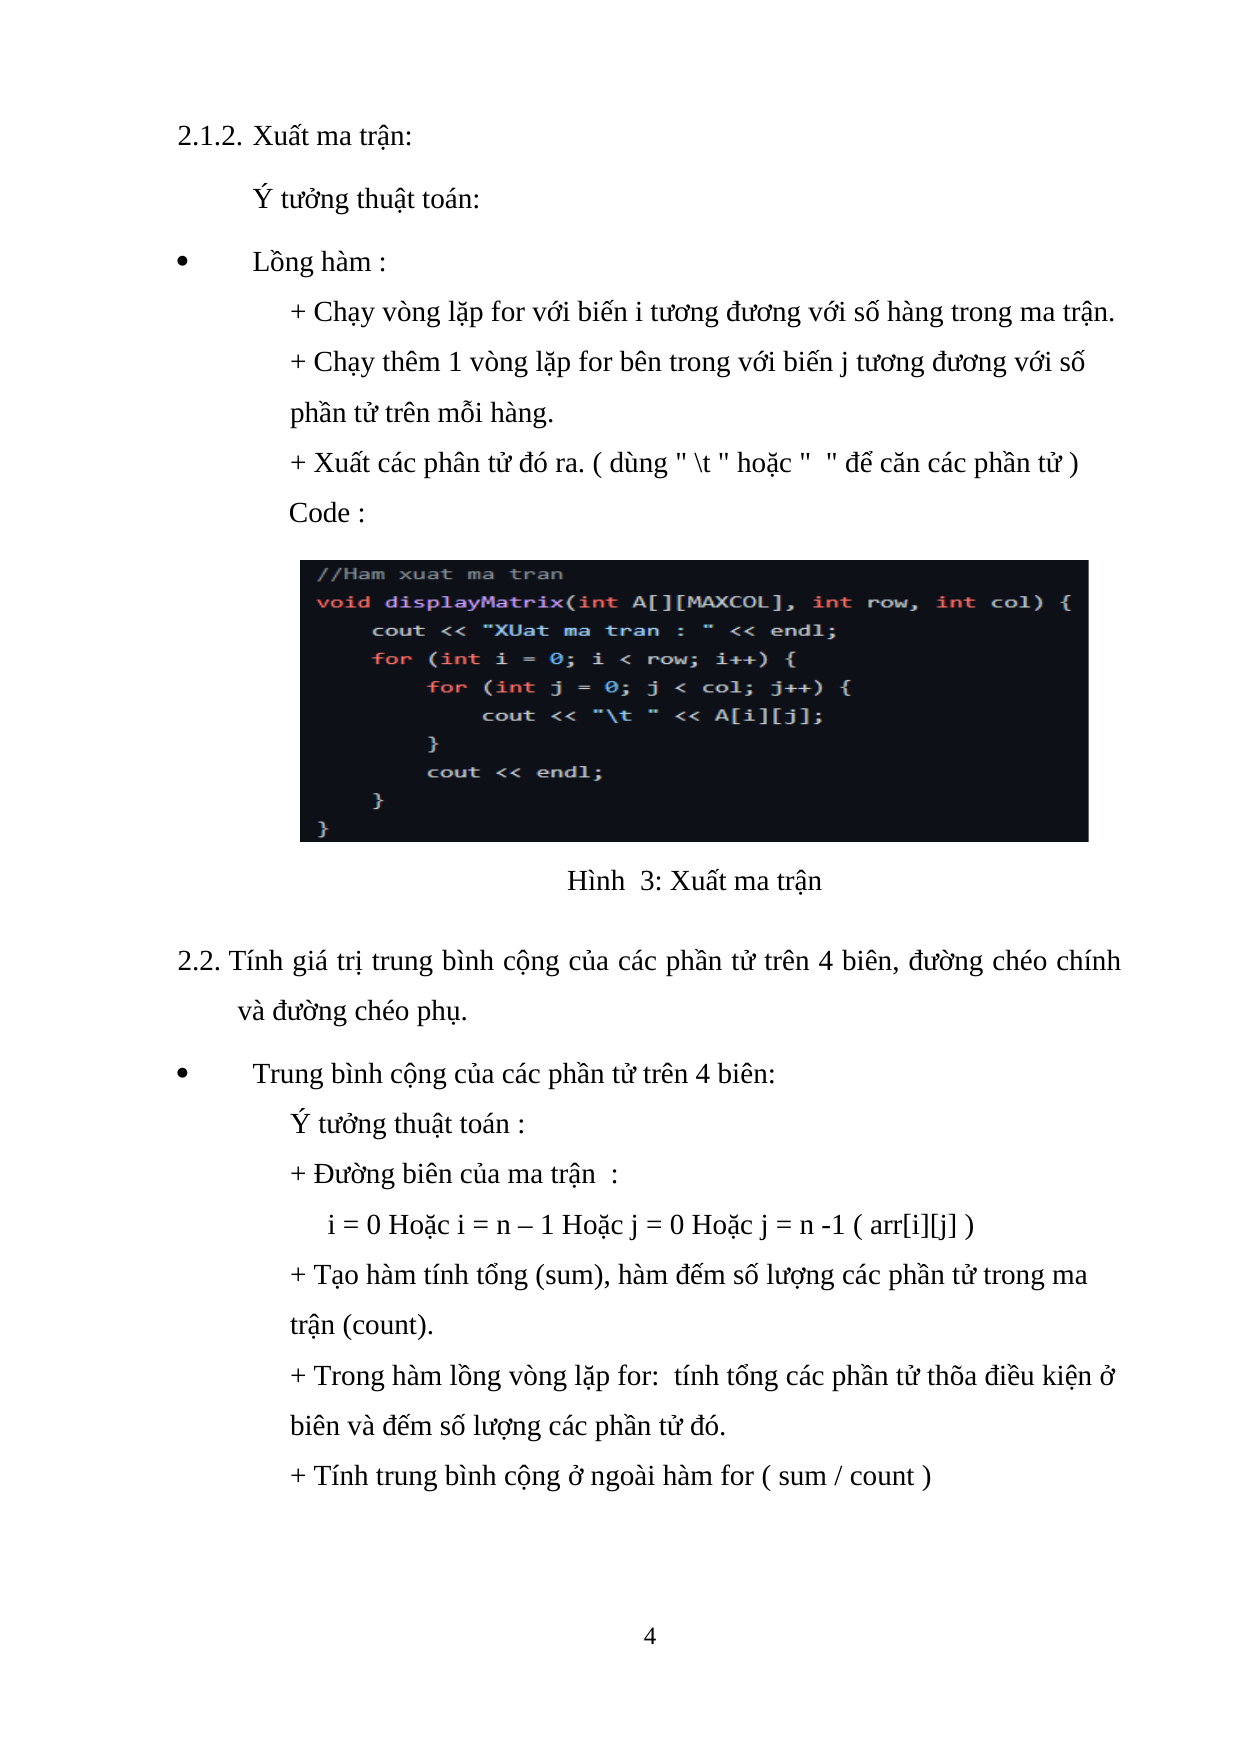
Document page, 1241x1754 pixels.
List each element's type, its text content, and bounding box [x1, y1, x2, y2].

list + Đường biên của ma trận : [290, 1156, 1122, 1190]
text Ý tưởng thuật toán: [177, 181, 1122, 214]
list + Trong hàm lồng vòng lặp for: tính tổng các phần tử thõa điều kiện ở biên và đếm số lượng các phần tử đó. [290, 1358, 1122, 1442]
list + Tạo hàm tính tổng (sum), hàm đếm số lượng các phần tử trong ma trận (count). [290, 1257, 1122, 1341]
list + Chạy thêm 1 vòng lặp for bên trong với biến j tương đương với số phần tử trên mỗi hàng. [290, 344, 1122, 428]
list + Chạy vòng lặp for với biến i tương đương với số hàng trong ma trận. [290, 294, 1122, 328]
list Ý tưởng thuật toán : [252, 1106, 1122, 1140]
picture [300, 560, 1089, 842]
subtitle Xuất ma trận: [177, 118, 1122, 152]
list Trung bình cộng của các phần tử trên 4 biên: [177, 1056, 1122, 1089]
list Code : [252, 495, 1122, 529]
list Lồng hàm : [177, 244, 1122, 277]
list + Xuất các phân tử đó ra. ( dùng " \t " hoặc " " để căn các phần tử ) [290, 445, 1122, 479]
list + Tính trung bình cộng ở ngoài hàm for ( sum / count ) [290, 1458, 1122, 1492]
list i = 0 Hoặc i = n – 1 Hoặc j = 0 Hoặc j = n -1 ( arr[i][j] ) [290, 1207, 1122, 1240]
